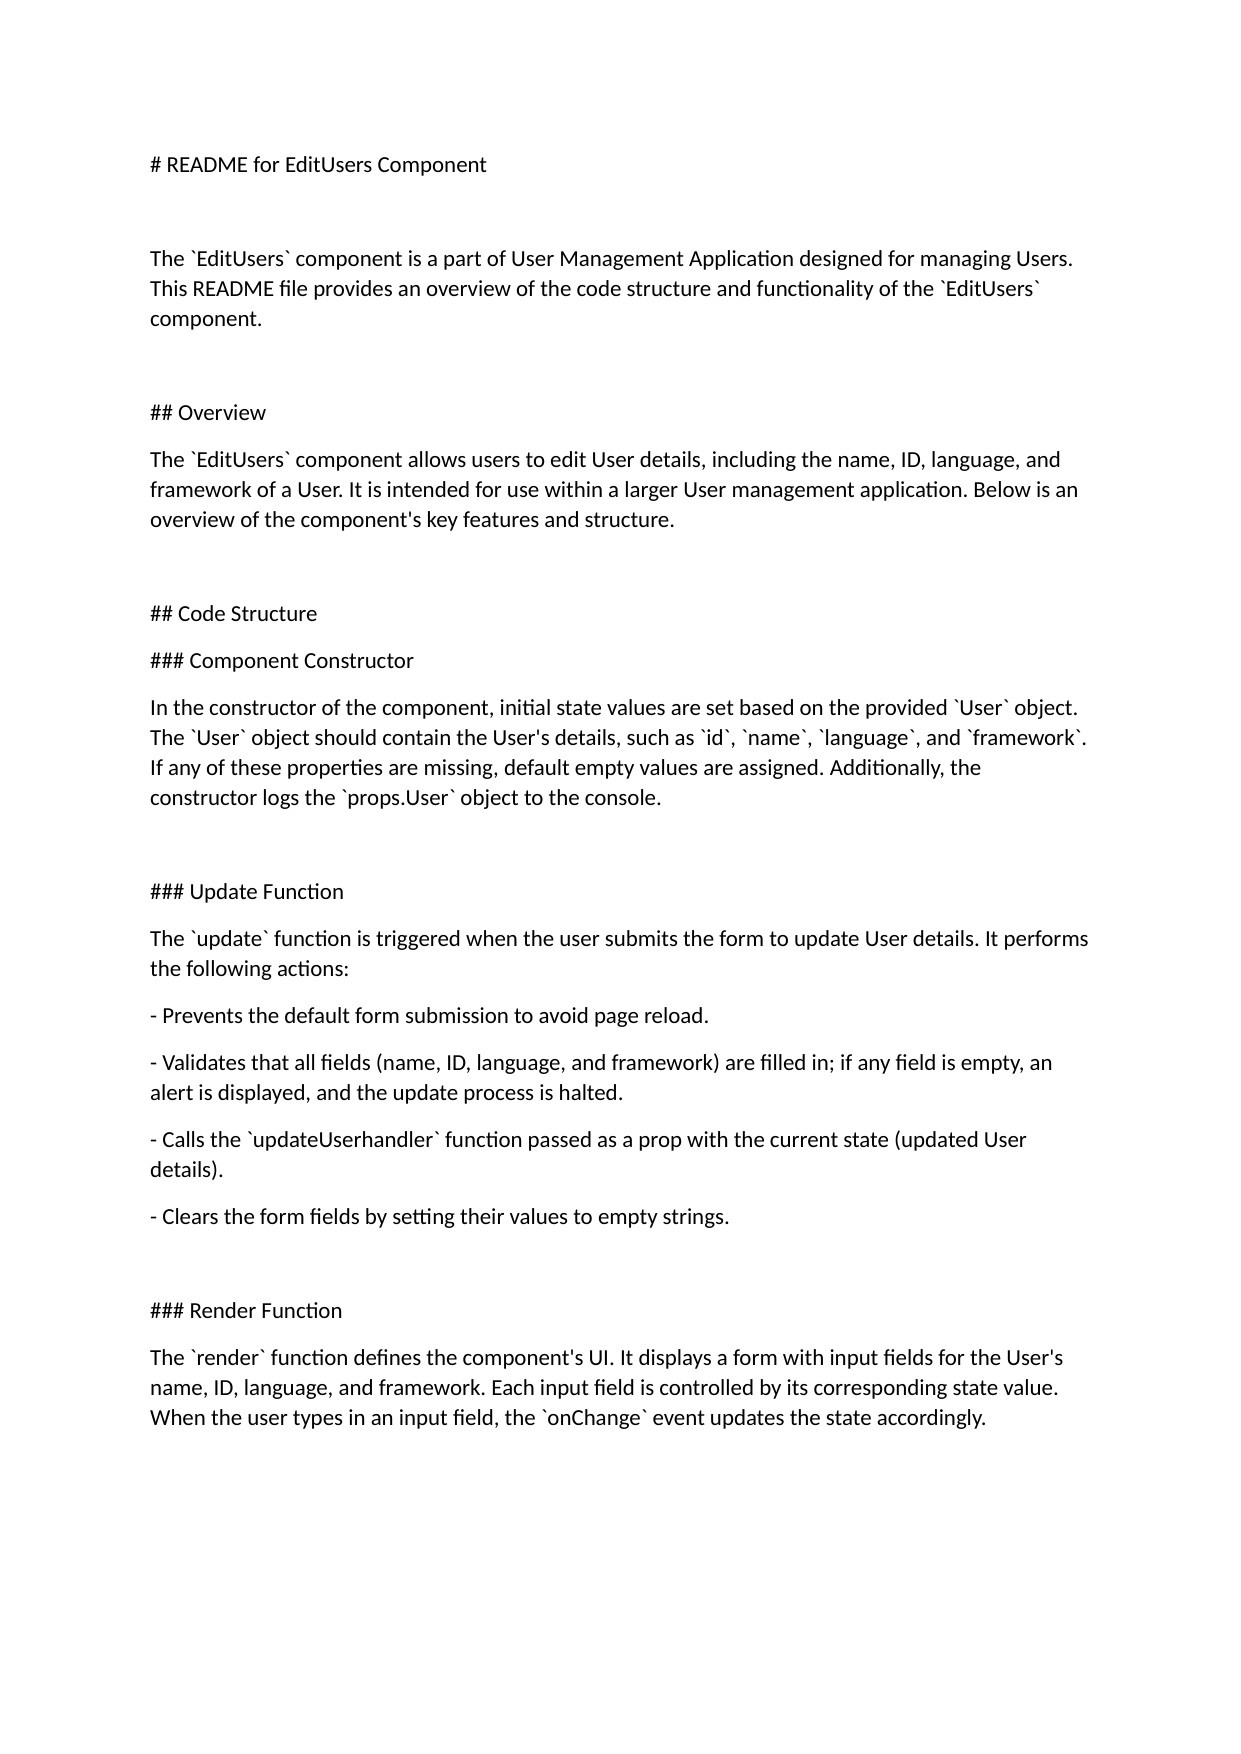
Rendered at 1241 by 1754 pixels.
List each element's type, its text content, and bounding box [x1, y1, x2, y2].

text ## Code Structure [150, 599, 1090, 627]
text ### Render Function [150, 1296, 1090, 1324]
text - Clears the form fields by setting their values to empty strings. [150, 1202, 1090, 1230]
text The `update` function is triggered when the user submits the form to update User details. It performs the following actions: [150, 924, 1090, 982]
text - Prevents the default form submission to avoid page reload. [150, 1001, 1090, 1029]
text ## Overview [150, 398, 1090, 426]
text - Validates that all fields (name, ID, language, and framework) are filled in; if any field is empty, an alert is displayed, and the update process is halted. [150, 1048, 1090, 1106]
text - Calls the `updateUserhandler` function passed as a prop with the current state (updated User details). [150, 1125, 1090, 1183]
text The `EditUsers` component is a part of User Management Application designed for managing Users. This README file provides an overview of the code structure and functionality of the `EditUsers` component. [150, 244, 1090, 332]
text ### Component Constructor [150, 646, 1090, 674]
text In the constructor of the component, initial state values are set based on the provided `User` object. The `User` object should contain the User's details, such as `id`, `name`, `language`, and `framework`. If any of these properties are missing, default empty values are assigned. Additionally, the constructor logs the `props.User` object to the console. [150, 693, 1090, 811]
text ### Update Function [150, 877, 1090, 905]
text # README for EditUsers Component [150, 150, 1090, 178]
text The `render` function defines the component's UI. It displays a form with input fields for the User's name, ID, language, and framework. Each input field is controlled by its corresponding state value. When the user types in an input field, the `onChange` event updates the state accordingly. [150, 1343, 1090, 1431]
text The `EditUsers` component allows users to edit User details, including the name, ID, language, and framework of a User. It is intended for use within a larger User management application. Below is an overview of the component's key features and structure. [150, 445, 1090, 533]
